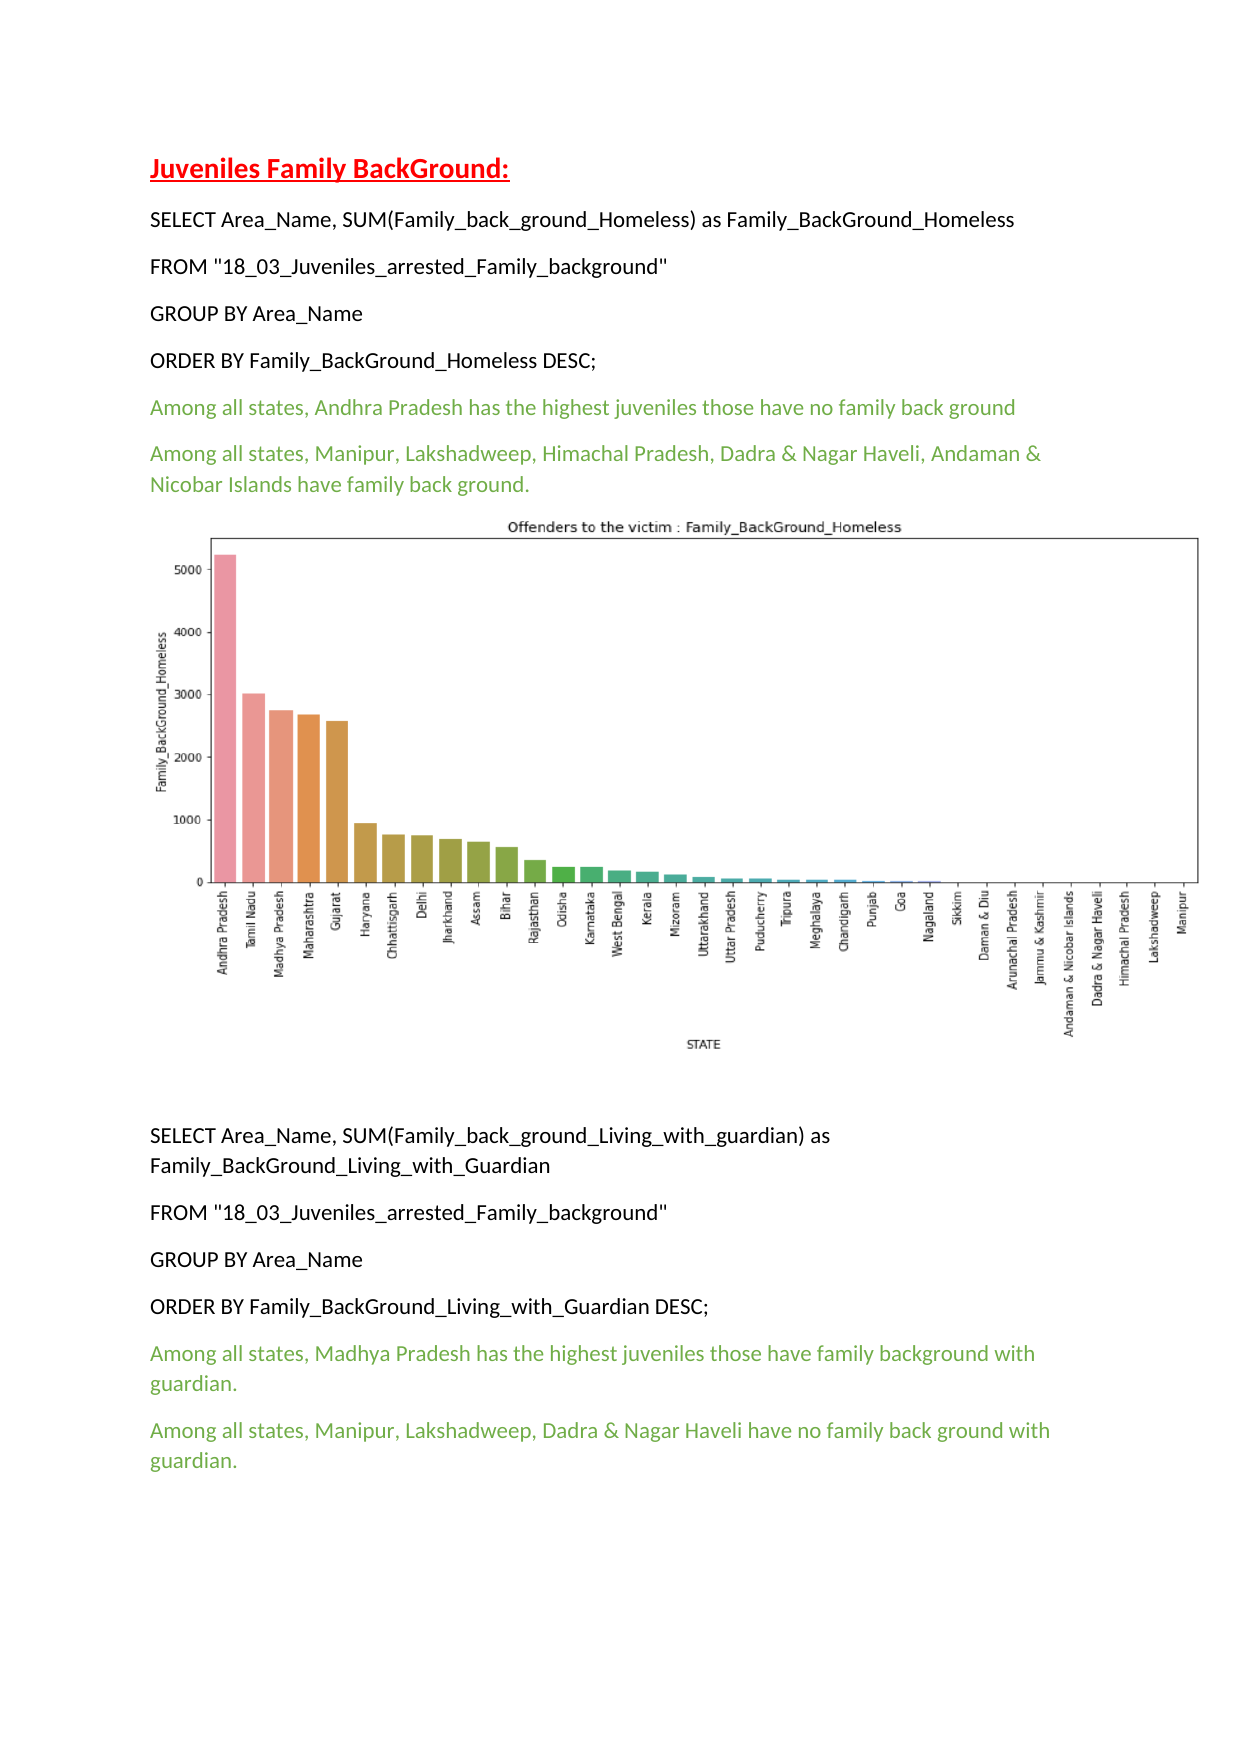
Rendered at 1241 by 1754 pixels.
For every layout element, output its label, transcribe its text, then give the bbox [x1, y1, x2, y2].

text GROUP BY Area_Name [150, 1245, 1090, 1273]
text Among all states, Madhya Pradesh has the highest juveniles those have family background with guardian. [150, 1339, 1090, 1397]
text SELECT Area_Name, SUM(Family_back_ground_Homeless) as Family_BackGround_Homeless [150, 205, 1090, 233]
text Among all states, Manipur, Lakshadweep, Himachal Pradesh, Dadra & Nagar Haveli, Andaman & Nicobar Islands have family back ground. [150, 439, 1090, 498]
text Among all states, Manipur, Lakshadweep, Dadra & Nagar Haveli have no family back ground with guardian. [150, 1416, 1090, 1474]
text FROM "18_03_Juveniles_arrested_Family_background" [150, 1198, 1090, 1227]
picture [150, 516, 1202, 1056]
text SELECT Area_Name, SUM(Family_back_ground_Living_with_guardian) as Family_BackGround_Living_with_Guardian [150, 1121, 1090, 1180]
text GROUP BY Area_Name [150, 299, 1090, 327]
text ORDER BY Family_BackGround_Homeless DESC; [150, 346, 1090, 374]
text ORDER BY Family_BackGround_Living_with_Guardian DESC; [150, 1292, 1090, 1320]
text FROM "18_03_Juveniles_arrested_Family_background" [150, 252, 1090, 280]
text Juveniles Family BackGround: [150, 150, 1090, 186]
text Among all states, Andhra Pradesh has the highest juveniles those have no family back ground [150, 393, 1090, 421]
